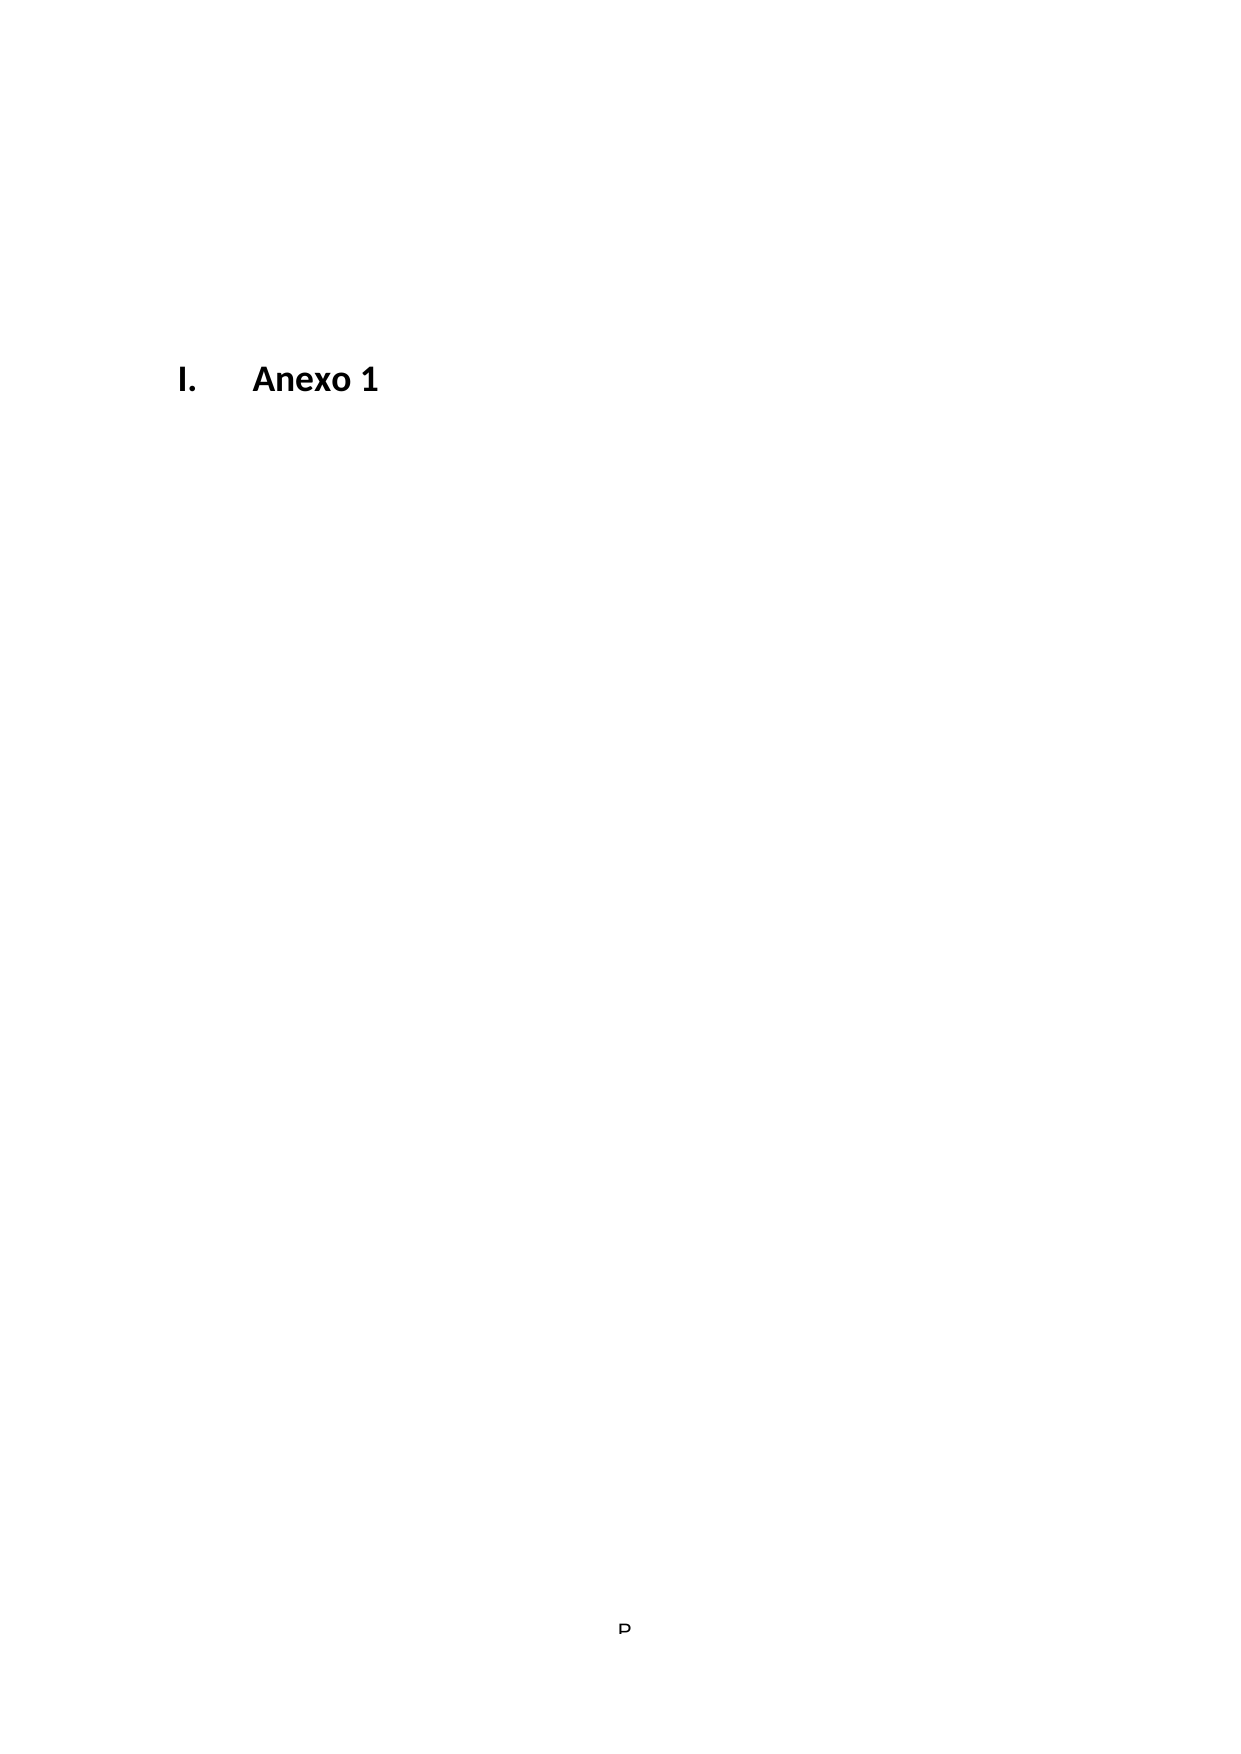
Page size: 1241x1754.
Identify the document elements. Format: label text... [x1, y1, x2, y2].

list Anexo 1 [177, 354, 1063, 400]
